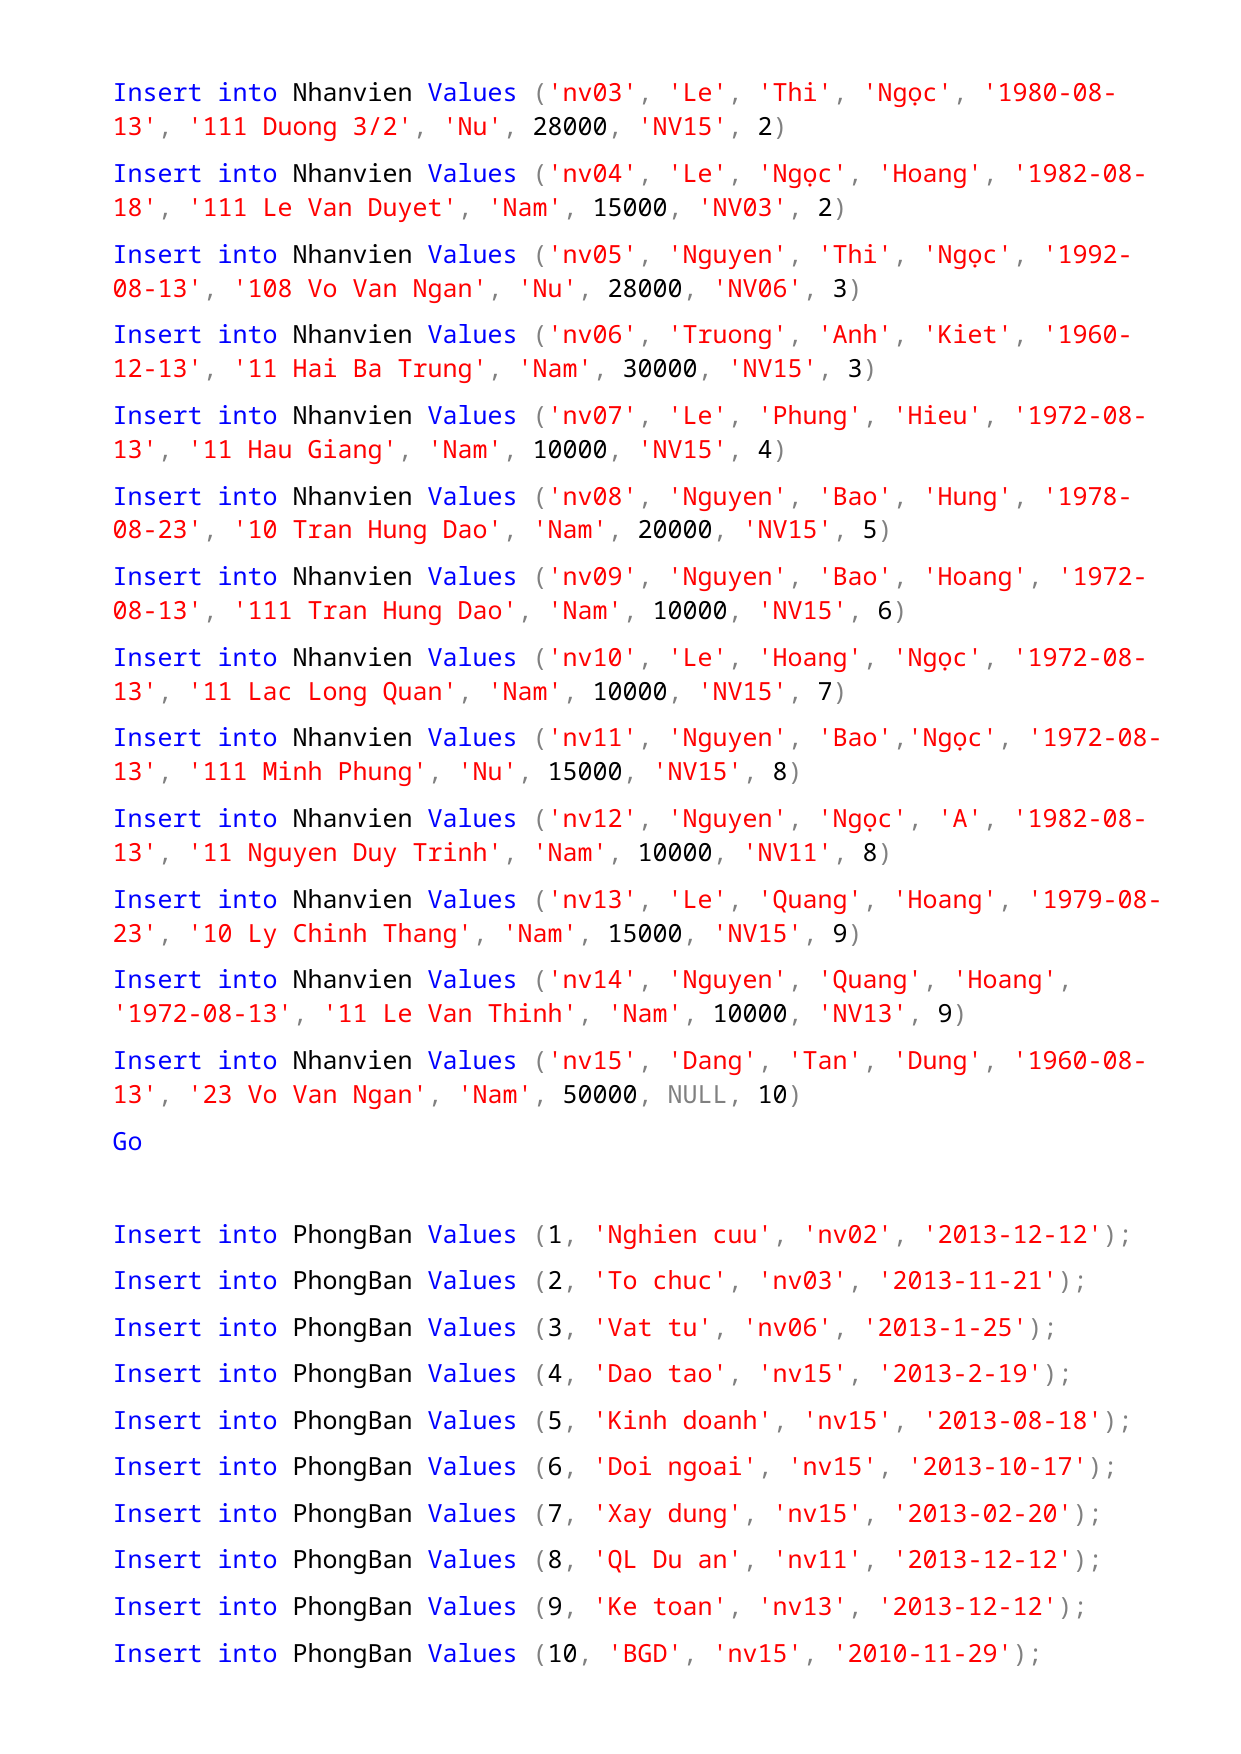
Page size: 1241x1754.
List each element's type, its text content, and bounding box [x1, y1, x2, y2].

text Insert into PhongBan Values (8, 'QL Du an', 'nv11', '2013-12-12'); [112, 1542, 1165, 1576]
text Go [112, 1123, 1165, 1157]
text Insert into PhongBan Values (3, 'Vat tu', 'nv06', '2013-1-25'); [112, 1309, 1165, 1343]
text Insert into Nhanvien Values ('nv08', 'Nguyen', 'Bao', 'Hung', '1978-08-23', '10 Tran Hung Dao', 'Nam', 20000, 'NV15', 5) [112, 478, 1165, 546]
text Insert into PhongBan Values (5, 'Kinh doanh', 'nv15', '2013-08-18'); [112, 1402, 1165, 1437]
text Insert into Nhanvien Values ('nv06', 'Truong', 'Anh', 'Kiet', '1960-12-13', '11 Hai Ba Trung', 'Nam', 30000, 'NV15', 3) [112, 317, 1165, 385]
text Insert into Nhanvien Values ('nv09', 'Nguyen', 'Bao', 'Hoang', '1972-08-13', '111 Tran Hung Dao', 'Nam', 10000, 'NV15', 6) [112, 559, 1165, 627]
text Insert into Nhanvien Values ('nv12', 'Nguyen', 'Ngọc', 'A', '1982-08-13', '11 Nguyen Duy Trinh', 'Nam', 10000, 'NV11', 8) [112, 801, 1165, 869]
text Insert into Nhanvien Values ('nv10', 'Le', 'Hoang', 'Ngọc', '1972-08-13', '11 Lac Long Quan', 'Nam', 10000, 'NV15', 7) [112, 639, 1165, 707]
text Insert into Nhanvien Values ('nv07', 'Le', 'Phung', 'Hieu', '1972-08-13', '11 Hau Giang', 'Nam', 10000, 'NV15', 4) [112, 397, 1165, 466]
text Insert into Nhanvien Values ('nv13', 'Le', 'Quang', 'Hoang', '1979-08-23', '10 Ly Chinh Thang', 'Nam', 15000, 'NV15', 9) [112, 881, 1165, 949]
text Insert into PhongBan Values (1, 'Nghien cuu', 'nv02', '2013-12-12'); [112, 1216, 1165, 1250]
text Insert into PhongBan Values (4, 'Dao tao', 'nv15', '2013-2-19'); [112, 1356, 1165, 1390]
text Insert into PhongBan Values (9, 'Ke toan', 'nv13', '2013-12-12'); [112, 1589, 1165, 1623]
text Insert into PhongBan Values (10, 'BGD', 'nv15', '2010-11-29'); [112, 1635, 1165, 1669]
text Insert into PhongBan Values (2, 'To chuc', 'nv03', '2013-11-21'); [112, 1263, 1165, 1297]
text Insert into Nhanvien Values ('nv05', 'Nguyen', 'Thi', 'Ngọc', '1992-08-13', '108 Vo Van Ngan', 'Nu', 28000, 'NV06', 3) [112, 236, 1165, 304]
text Insert into Nhanvien Values ('nv11', 'Nguyen', 'Bao','Ngọc', '1972-08-13', '111 Minh Phung', 'Nu', 15000, 'NV15', 8) [112, 720, 1165, 788]
text Insert into PhongBan Values (6, 'Doi ngoai', 'nv15', '2013-10-17'); [112, 1449, 1165, 1483]
text Insert into Nhanvien Values ('nv04', 'Le', 'Ngọc', 'Hoang', '1982-08-18', '111 Le Van Duyet', 'Nam', 15000, 'NV03', 2) [112, 156, 1165, 224]
text Insert into Nhanvien Values ('nv15', 'Dang', 'Tan', 'Dung', '1960-08-13', '23 Vo Van Ngan', 'Nam', 50000, NULL, 10) [112, 1042, 1165, 1111]
text Insert into Nhanvien Values ('nv14', 'Nguyen', 'Quang', 'Hoang', '1972-08-13', '11 Le Van Thinh', 'Nam', 10000, 'NV13', 9) [112, 962, 1165, 1030]
text Insert into PhongBan Values (7, 'Xay dung', 'nv15', '2013-02-20'); [112, 1496, 1165, 1530]
text Insert into Nhanvien Values ('nv03', 'Le', 'Thi', 'Ngọc', '1980-08-13', '111 Duong 3/2', 'Nu', 28000, 'NV15', 2) [112, 75, 1165, 143]
